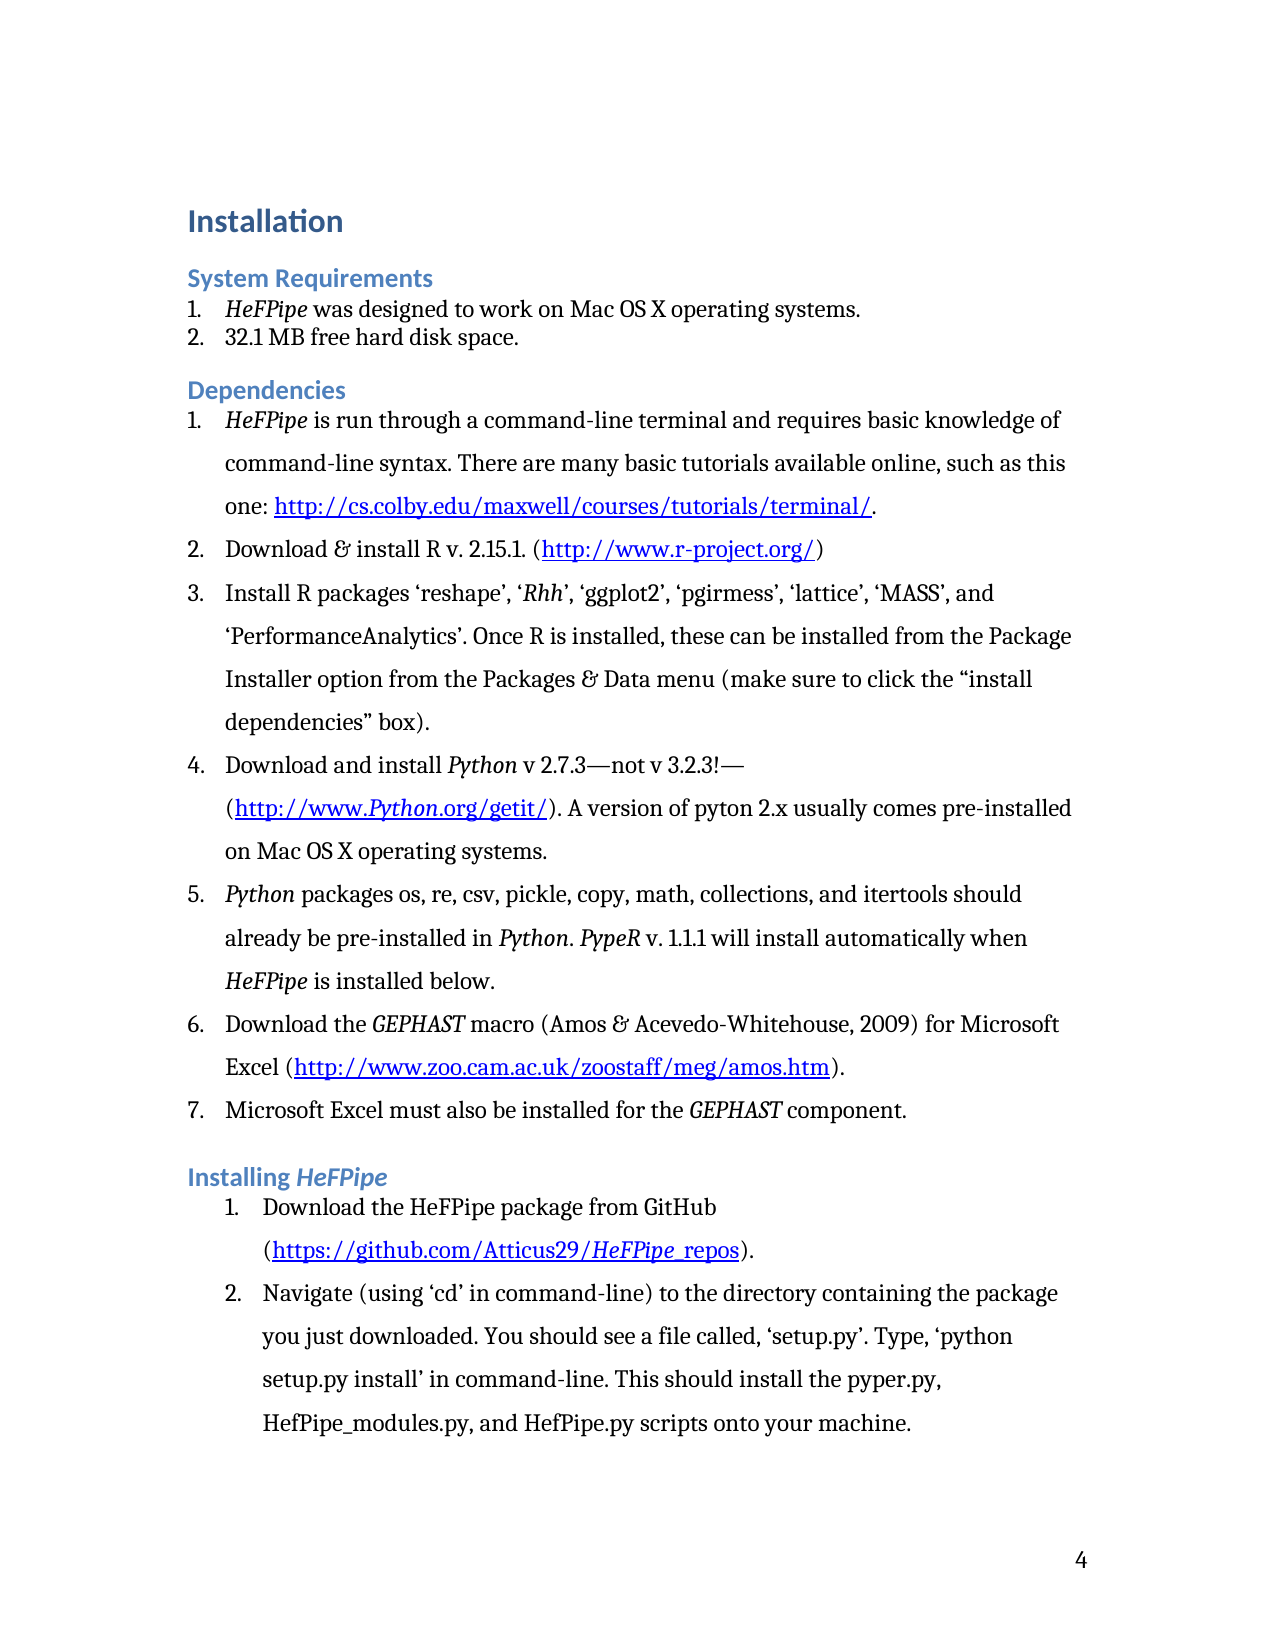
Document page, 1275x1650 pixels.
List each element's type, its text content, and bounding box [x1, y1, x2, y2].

list Python packages os, re, csv, pickle, copy, math, collections, and itertools should already be pre-installed in Python. PypeR v. 1.1.1 will install automatically when HeFPipe is installed below. [187, 880, 1087, 995]
list Download the HeFPipe package from GitHub (https://github.com/Atticus29/HeFPipe_repos). [225, 1193, 1087, 1265]
list Microsoft Excel must also be installed for the GEPHAST component. [187, 1096, 1087, 1125]
list Download and install Python v 2.7.3—not v 3.2.3!— (http://www.Python.org/getit/). A version of pyton 2.x usually comes pre-installed on Mac OS X operating systems. [187, 751, 1087, 866]
list HeFPipe was designed to work on Mac OS X operating systems. [187, 294, 1087, 323]
list Install R packages ‘reshape’, ‘Rhh’, ‘ggplot2’, ‘pgirmess’, ‘lattice’, ‘MASS’, and ‘PerformanceAnalytics’. Once R is installed, these can be installed from the Package Installer option from the Packages & Data menu (make sure to click the “install dependencies” box). [187, 578, 1087, 737]
subtitle Dependencies [187, 373, 1087, 406]
subtitle Installation [187, 200, 1087, 241]
list 32.1 MB free hard disk space. [187, 323, 1087, 352]
subtitle Installing HeFPipe [187, 1160, 1087, 1193]
list Download the GEPHAST macro (Amos & Acevedo-Whitehouse, 2009) for Microsoft Excel (http://www.zoo.cam.ac.uk/zoostaff/meg/amos.htm). [187, 1010, 1087, 1082]
subtitle System Requirements [187, 262, 1087, 294]
list Navigate (using ‘cd’ in command-line) to the directory containing the package you just downloaded. You should see a file called, ‘setup.py’. Type, ‘python setup.py install’ in command-line. This should install the pyper.py, HefPipe_modules.py, and HefPipe.py scripts onto your machine. [225, 1279, 1087, 1437]
list Download & install R v. 2.15.1. (http://www.r-project.org/) [187, 535, 1087, 564]
list HeFPipe is run through a command-line terminal and requires basic knowledge of command-line syntax. There are many basic tutorials available online, such as this one: http://cs.colby.edu/maxwell/courses/tutorials/terminal/. [187, 406, 1087, 521]
